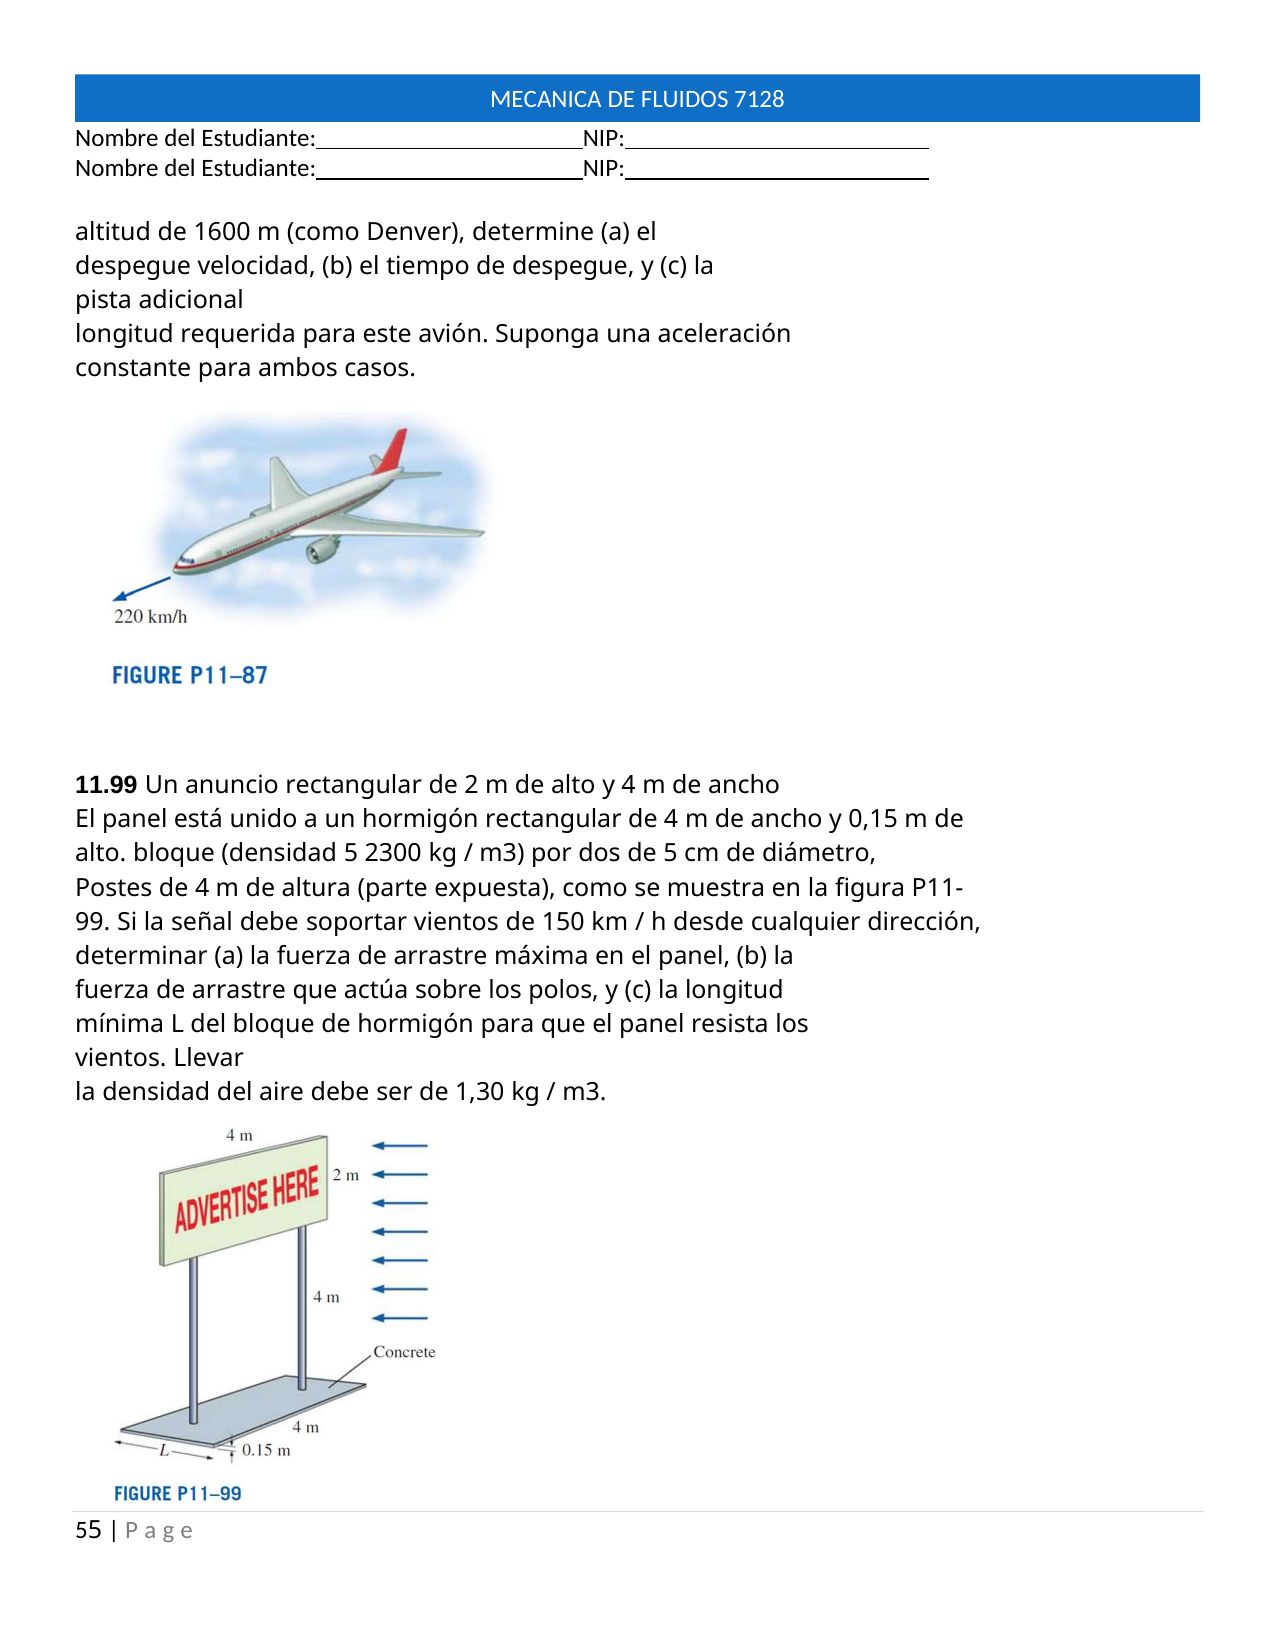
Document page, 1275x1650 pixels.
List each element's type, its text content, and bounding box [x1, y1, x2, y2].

text la densidad del aire debe ser de 1,30 kg / m3. [75, 1073, 1200, 1108]
picture [110, 1122, 439, 1508]
text longitud requerida para este avión. Suponga una aceleración constante para ambos casos. [75, 316, 866, 384]
text Postes de 4 m de altura (parte expuesta), como se muestra en la figura P11-99. Si la señal debe soportar vientos de 150 km / h desde cualquier dirección, determinar (a) la fuerza de arrastre máxima en el panel, (b) la [75, 869, 988, 971]
text El panel está unido a un hormigón rectangular de 4 m de ancho y 0,15 m de alto. bloque (densidad 5 2300 kg / m3) por dos de 5 cm de diámetro, [75, 801, 971, 869]
text 11.99 Un anuncio rectangular de 2 m de alto y 4 m de ancho [75, 767, 1200, 801]
picture [106, 412, 499, 685]
text altitud de 1600 m (como Denver), determine (a) el despegue velocidad, (b) el tiempo de despegue, y (c) la pista adicional [75, 213, 745, 316]
text fuerza de arrastre que actúa sobre los polos, y (c) la longitud mínima L del bloque de hormigón para que el panel resista los vientos. Llevar [75, 971, 857, 1073]
text Nombre del Estudiante: NIP: Nombre del Estudiante: NIP: [75, 122, 929, 183]
